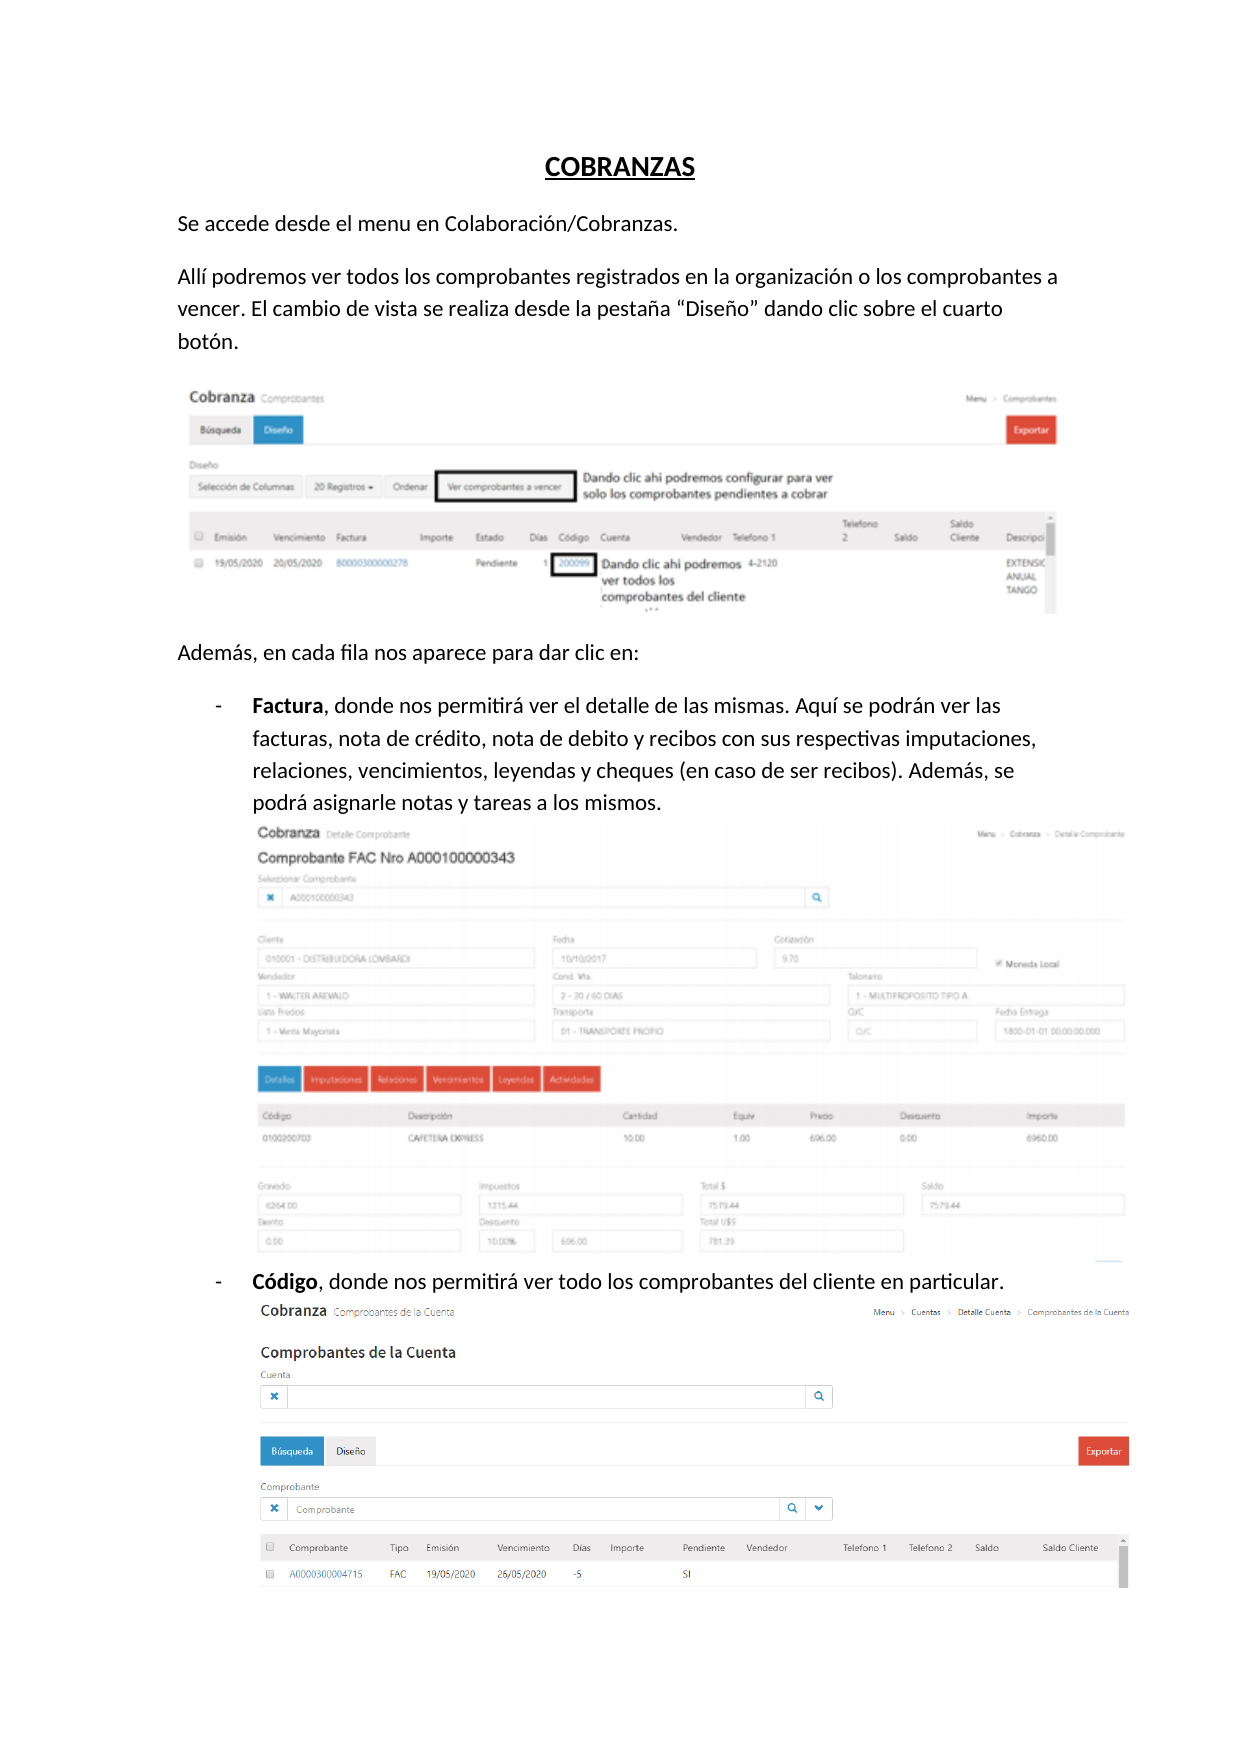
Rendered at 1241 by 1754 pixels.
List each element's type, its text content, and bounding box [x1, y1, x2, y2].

list Código, donde nos permitirá ver todo los comprobantes del cliente en particular. [215, 1267, 1063, 1296]
picture [252, 1299, 1137, 1588]
text Allí podremos ver todos los comprobantes registrados en la organización o los comprobantes a vencer. El cambio de vista se realiza desde la pestaña “Diseño” dando clic sobre el cuarto botón. [177, 262, 1063, 355]
text Además, en cada fila nos aparece para dar clic en: [177, 638, 1063, 667]
list Factura, donde nos permitirá ver el detalle de las mismas. Aquí se podrán ver las facturas, nota de crédito, nota de debito y recibos con sus respectivas imputaciones, relaciones, vencimientos, leyendas y cheques (en caso de ser recibos). Además, se podrá asignarle notas y tareas a los mismos. [215, 692, 1063, 816]
picture [177, 379, 1062, 614]
picture [252, 820, 1130, 1264]
text Se accede desde el menu en Colaboración/Cobranzas. [177, 209, 1063, 237]
text COBRANZAS [177, 148, 1063, 183]
